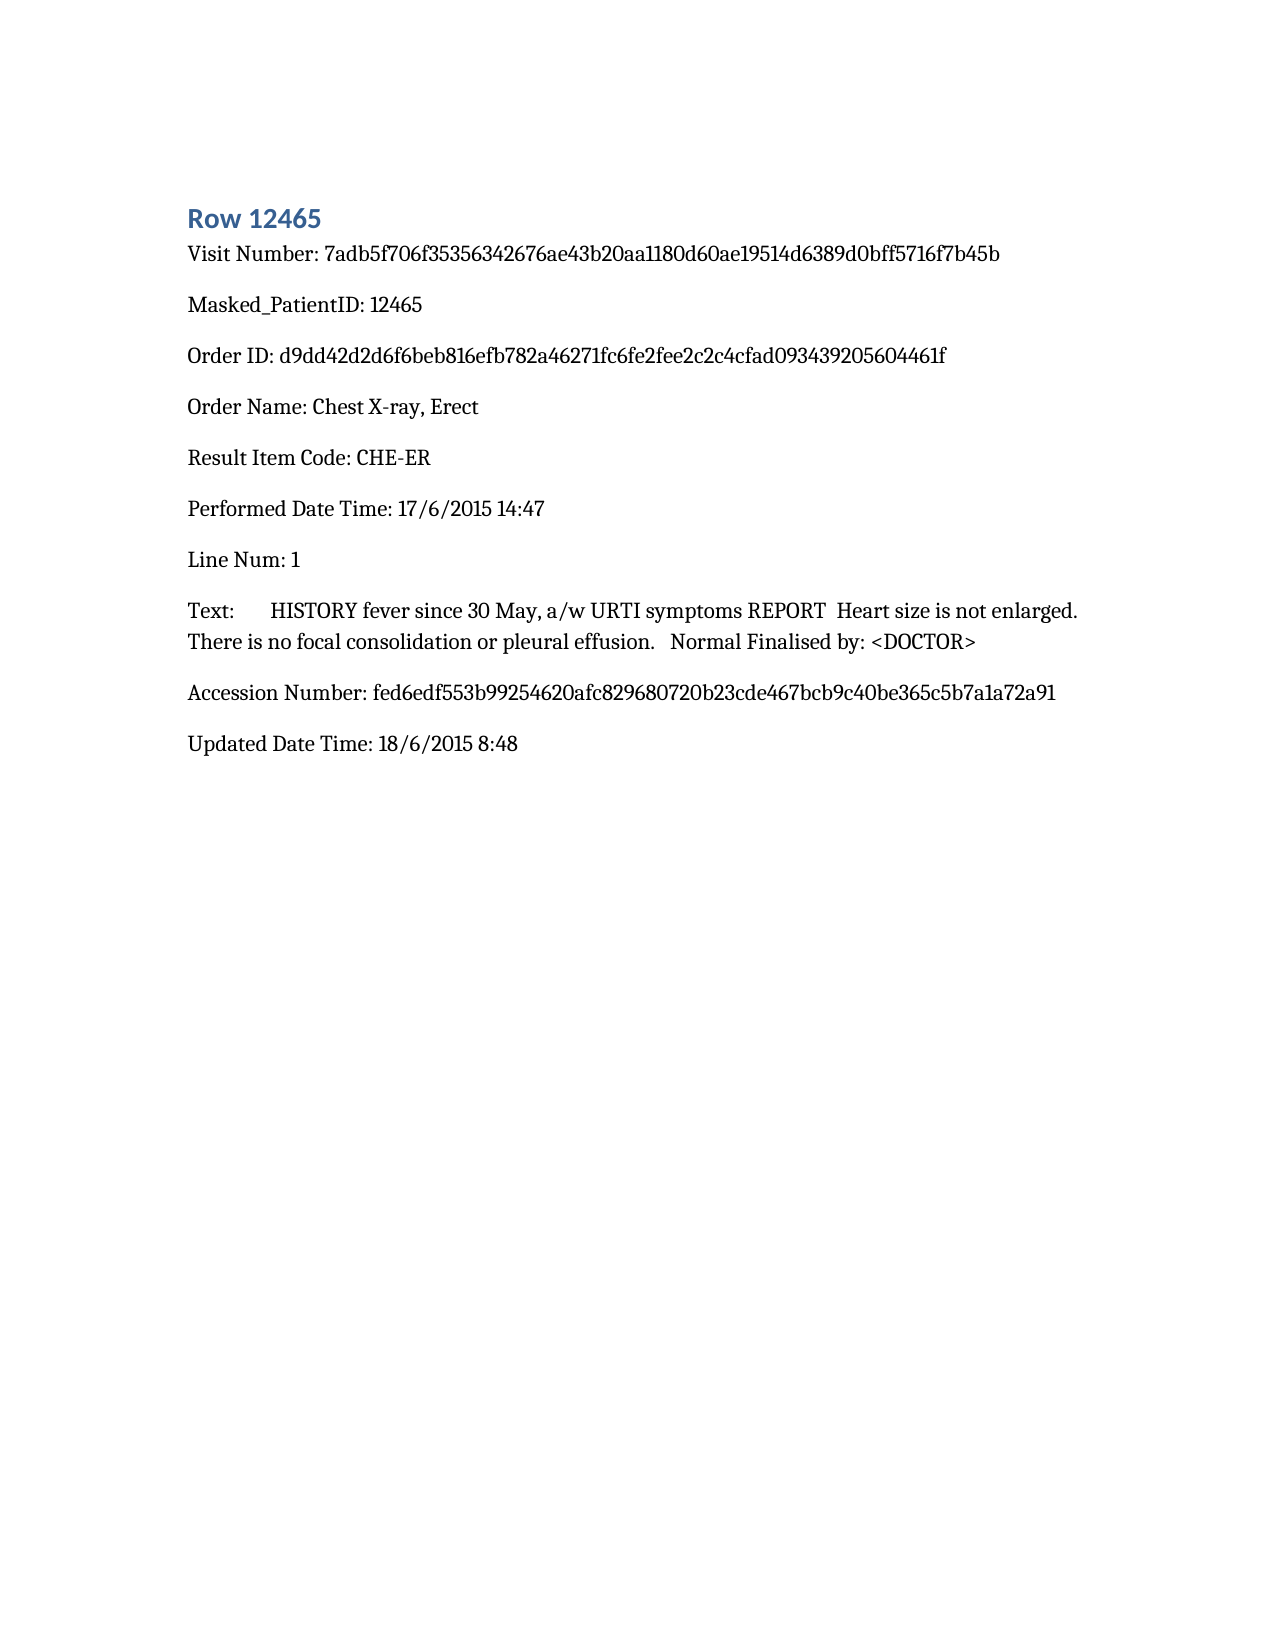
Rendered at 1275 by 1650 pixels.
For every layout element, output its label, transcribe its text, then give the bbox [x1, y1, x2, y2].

text Line Num: 1 [187, 547, 1087, 573]
text Visit Number: 7adb5f706f35356342676ae43b20aa1180d60ae19514d6389d0bff5716f7b45b [187, 241, 1087, 267]
text Masked_PatientID: 12465 [187, 292, 1087, 318]
text Text: HISTORY fever since 30 May, a/w URTI symptoms REPORT Heart size is not enlarged. There is no focal consolidation or pleural effusion. Normal Finalised by: <DOCTOR> [187, 598, 1087, 655]
text Updated Date Time: 18/6/2015 8:48 [187, 731, 1087, 757]
text Accession Number: fed6edf553b99254620afc829680720b23cde467bcb9c40be365c5b7a1a72a91 [187, 679, 1087, 706]
text Performed Date Time: 17/6/2015 14:47 [187, 496, 1087, 522]
subtitle Row 12465 [187, 200, 1087, 236]
text Result Item Code: CHE-ER [187, 445, 1087, 471]
text Order ID: d9dd42d2d6f6beb816efb782a46271fc6fe2fee2c2c4cfad093439205604461f [187, 343, 1087, 369]
text Order Name: Chest X-ray, Erect [187, 394, 1087, 420]
